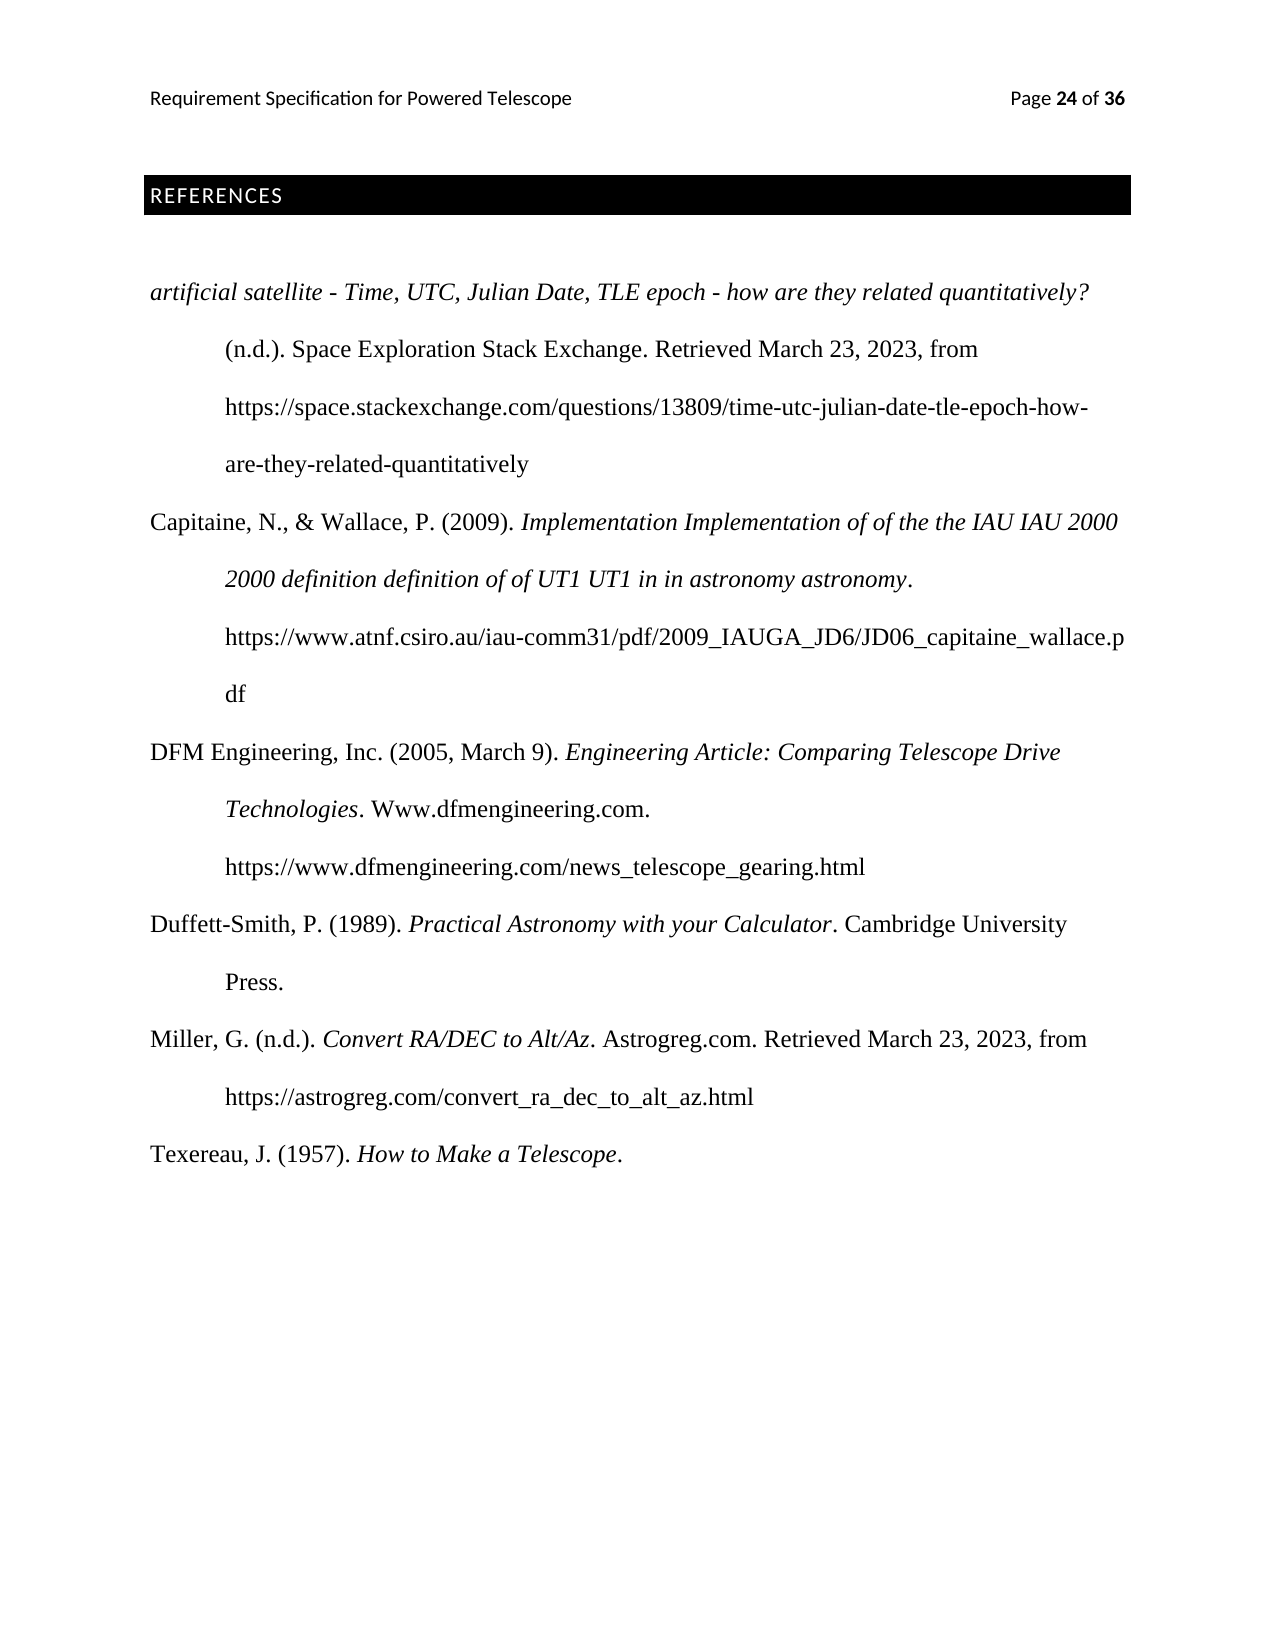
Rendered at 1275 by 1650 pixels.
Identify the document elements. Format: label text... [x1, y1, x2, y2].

text Capitaine, N., & Wallace, P. (2009). Implementation Implementation of of the the IAU IAU 2000 2000 definition definition of of UT1 UT1 in in astronomy astronomy. https://www.atnf.csiro.au/iau-comm31/pdf/2009_IAUGA_JD6/JD06_capitaine_wallace.pdf [150, 507, 1125, 708]
text Miller, G. (n.d.). Convert RA/DEC to Alt/Az. Astrogreg.com. Retrieved March 23, 2023, from https://astrogreg.com/convert_ra_dec_to_alt_az.html [150, 1024, 1125, 1111]
text artificial satellite - Time, UTC, Julian Date, TLE epoch - how are they related quantitatively? (n.d.). Space Exploration Stack Exchange. Retrieved March 23, 2023, from https://space.stackexchange.com/questions/13809/time-utc-julian-date-tle-epoch-how-are-they-related-quantitatively [150, 277, 1125, 478]
text Duffett-Smith, P. (1989). Practical Astronomy with your Calculator. Cambridge University Press. [150, 909, 1125, 996]
text Texereau, J. (1957). How to Make a Telescope. [150, 1139, 1125, 1168]
text DFM Engineering, Inc. (2005, March 9). Engineering Article: Comparing Telescope Drive Technologies. Www.dfmengineering.com. https://www.dfmengineering.com/news_telescope_gearing.html [150, 737, 1125, 881]
subtitle References [150, 181, 1125, 209]
